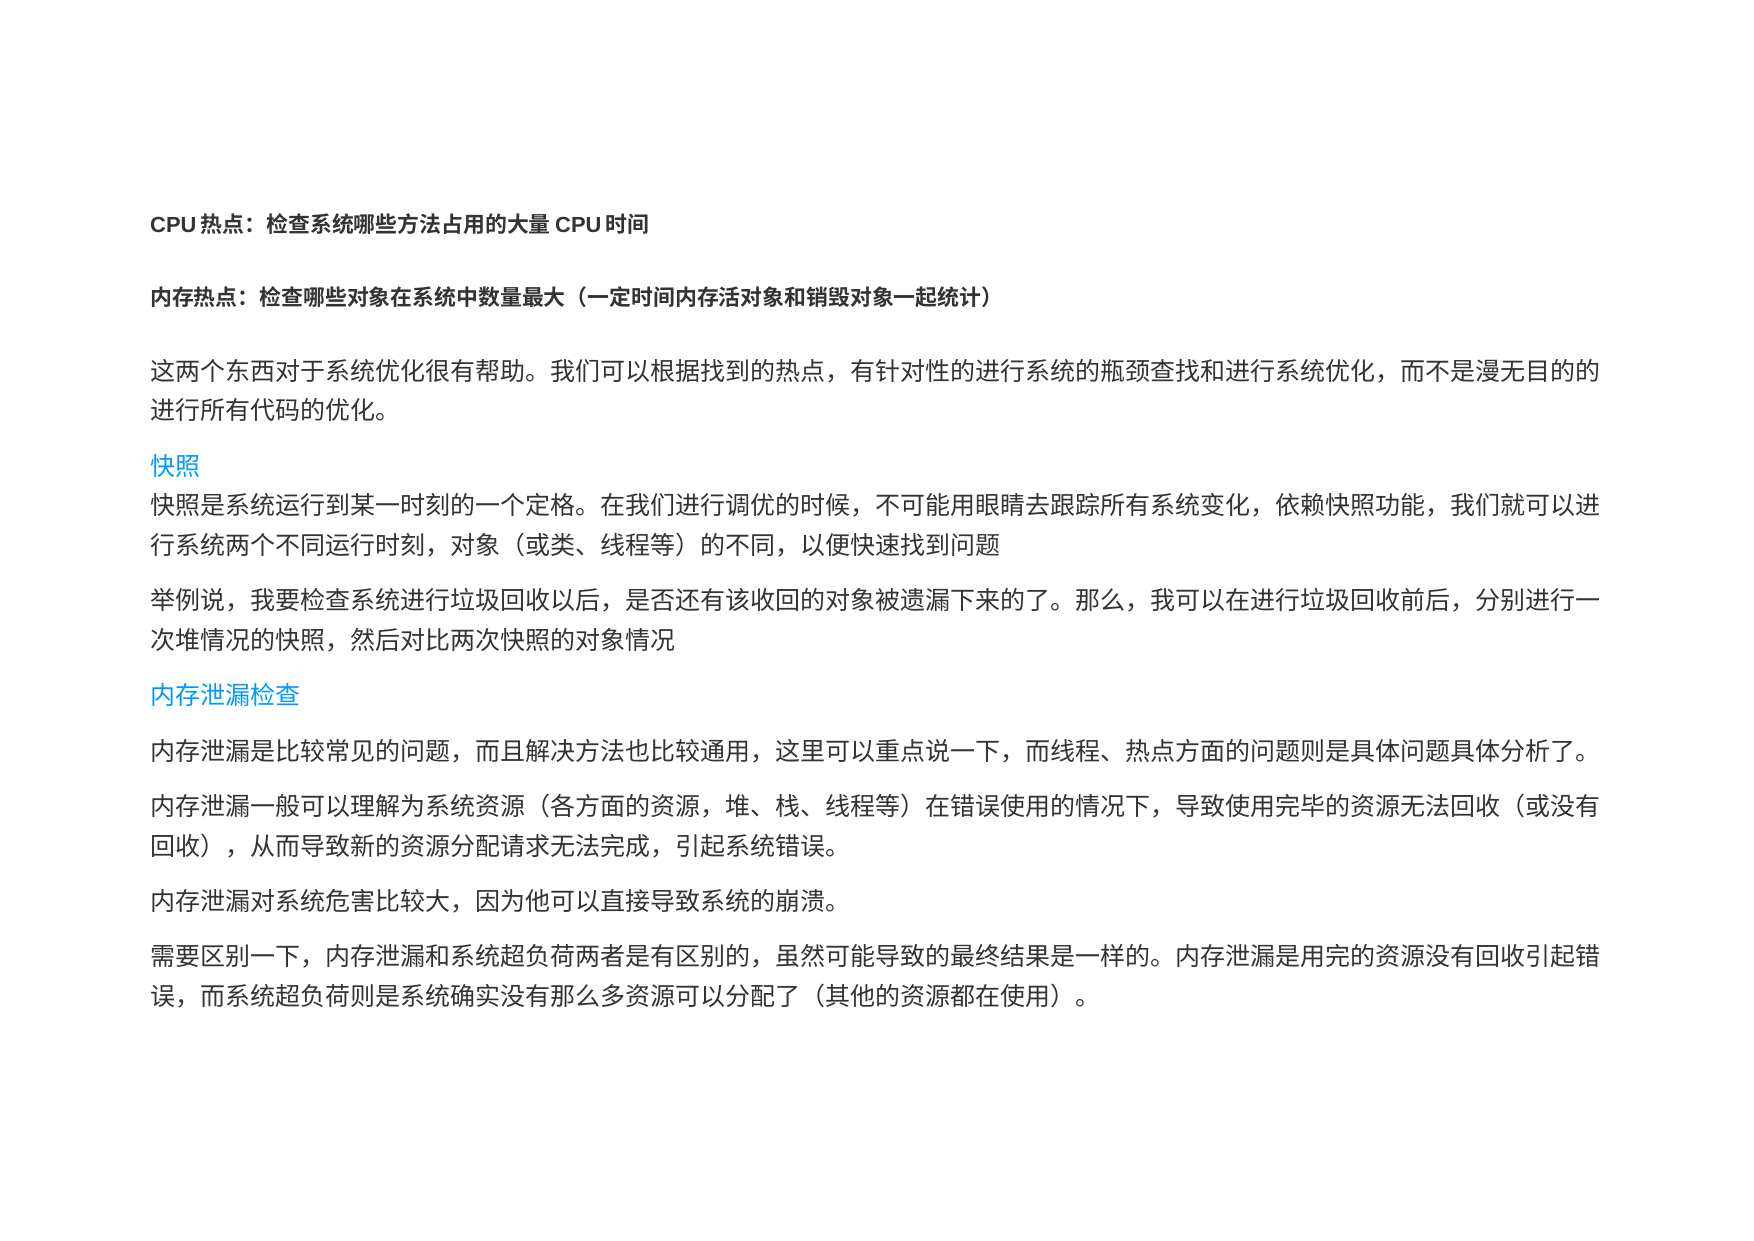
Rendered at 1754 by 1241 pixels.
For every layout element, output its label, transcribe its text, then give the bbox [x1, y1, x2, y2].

text 内存泄漏一般可以理解为系统资源（各方面的资源，堆、栈、线程等）在错误使用的情况下，导致使用完毕的资源无法回收（或没有回收），从而导致新的资源分配请求无法完成，引起系统错误。 [150, 785, 1604, 864]
text 内存泄漏检查 [150, 674, 1604, 714]
text 快照 快照是系统运行到某一时刻的一个定格。在我们进行调优的时候，不可能用眼睛去跟踪所有系统变化，依赖快照功能，我们就可以进行系统两个不同运行时刻，对象（或类、线程等）的不同，以便快速找到问题 [150, 444, 1604, 563]
subtitle 内存热点：检查哪些对象在系统中数量最大（一定时间内存活对象和销毁对象一起统计） [150, 276, 1604, 316]
text 这两个东西对于系统优化很有帮助。我们可以根据找到的热点，有针对性的进行系统的瓶颈查找和进行系统优化，而不是漫无目的的进行所有代码的优化。 [150, 349, 1604, 429]
text 内存泄漏对系统危害比较大，因为他可以直接导致系统的崩溃。 [150, 880, 1604, 919]
text 举例说，我要检查系统进行垃圾回收以后，是否还有该收回的对象被遗漏下来的了。那么，我可以在进行垃圾回收前后，分别进行一次堆情况的快照，然后对比两次快照的对象情况 [150, 579, 1604, 658]
subtitle CPU热点：检查系统哪些方法占用的大量CPU时间 [150, 203, 1604, 243]
text 内存泄漏是比较常见的问题，而且解决方法也比较通用，这里可以重点说一下，而线程、热点方面的问题则是具体问题具体分析了。 [150, 729, 1604, 769]
text 需要区别一下，内存泄漏和系统超负荷两者是有区别的，虽然可能导致的最终结果是一样的。内存泄漏是用完的资源没有回收引起错误，而系统超负荷则是系统确实没有那么多资源可以分配了（其他的资源都在使用）。 [150, 935, 1604, 1014]
